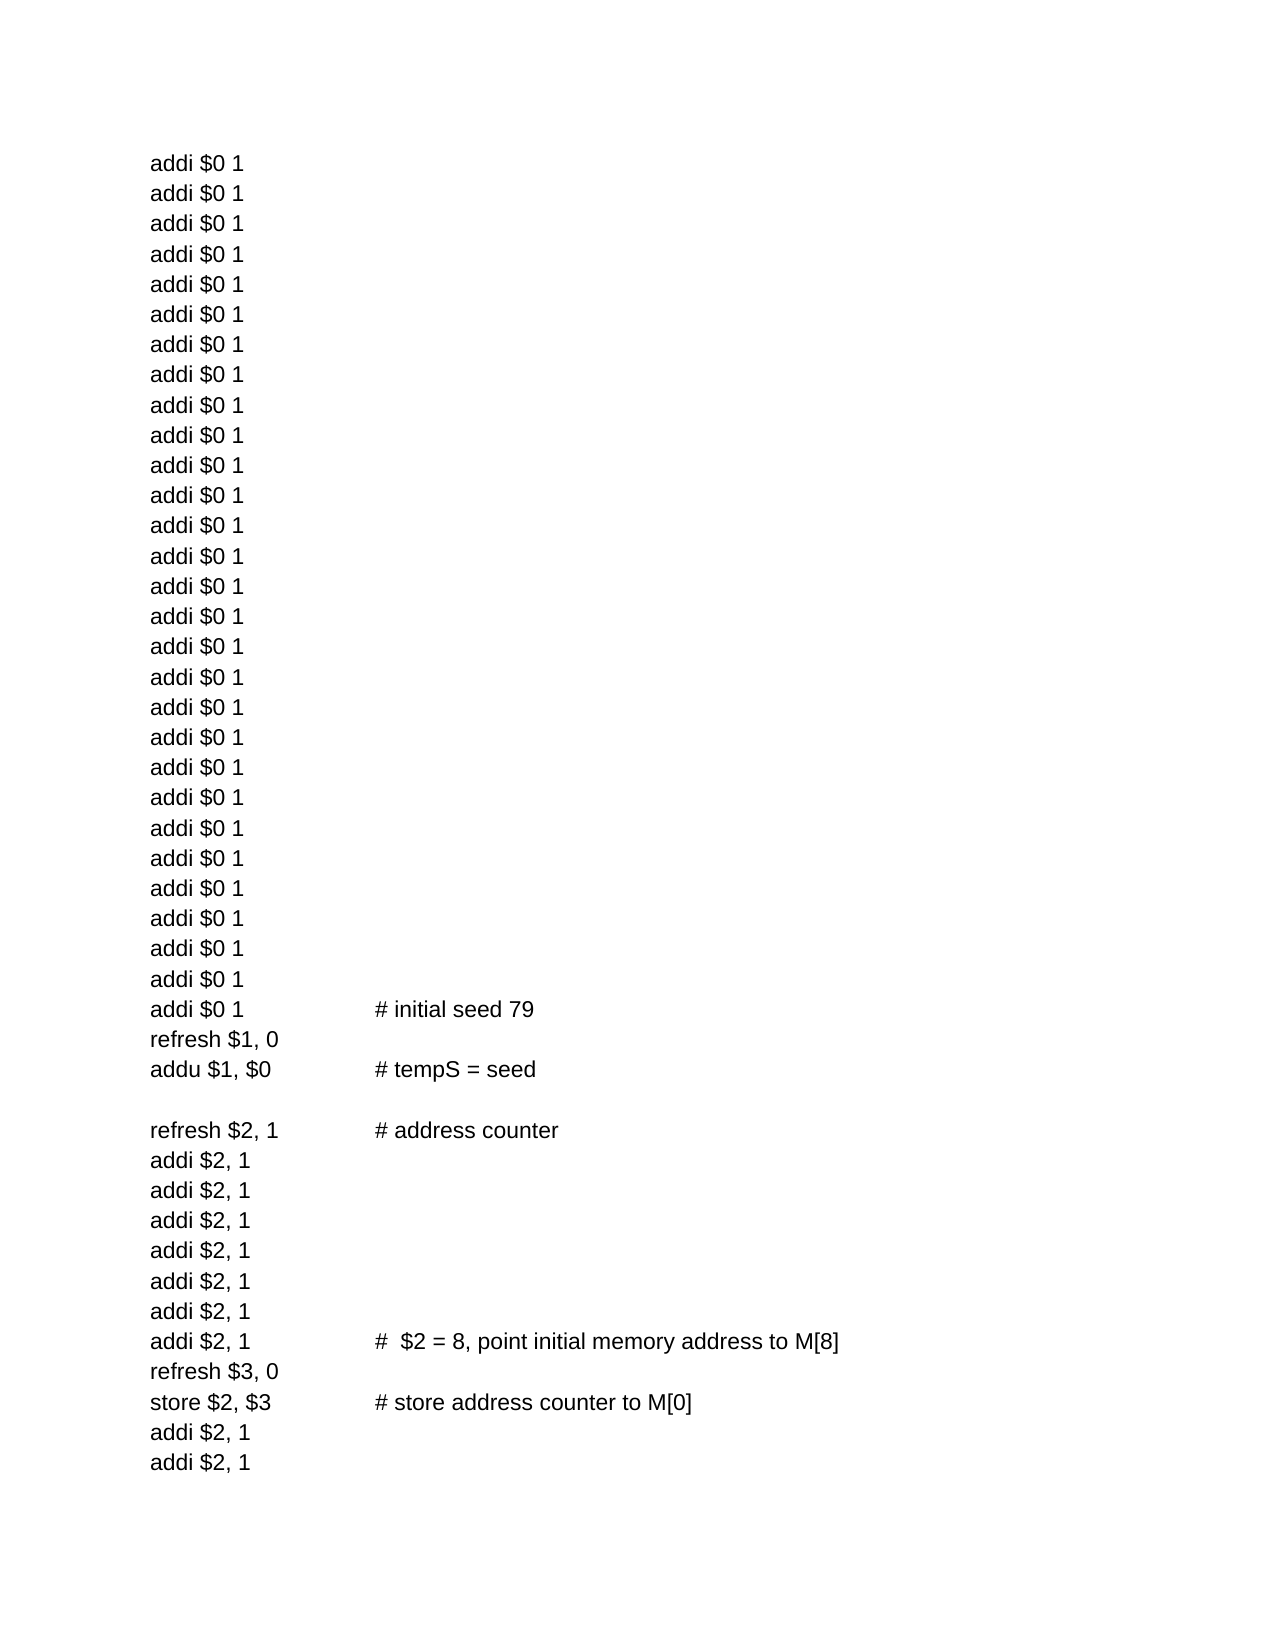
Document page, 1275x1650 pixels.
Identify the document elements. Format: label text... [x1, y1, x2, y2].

text addi $0 1 [150, 724, 1125, 750]
text addi $0 1 [150, 543, 1125, 569]
text addi $0 1 [150, 422, 1125, 448]
text refresh $3, 0 [150, 1358, 1125, 1385]
text addi $0 1 [150, 935, 1125, 962]
text addi $0 1 [150, 905, 1125, 932]
text addi $0 1 [150, 331, 1125, 358]
text addi $2, 1 [150, 1419, 1125, 1445]
text addi $0 1 [150, 452, 1125, 478]
text addi $0 1 [150, 512, 1125, 539]
text addi $0 1 [150, 633, 1125, 660]
text refresh $2, 1 # address counter [150, 1117, 1125, 1143]
text addi $2, 1 # $2 = 8, point initial memory address to M[8] [150, 1328, 1125, 1354]
text addi $2, 1 [150, 1207, 1125, 1234]
text addi $0 1 [150, 875, 1125, 901]
text addi $0 1 [150, 150, 1125, 176]
text addi $0 1 [150, 361, 1125, 388]
text addu $1, $0 # tempS = seed [150, 1056, 1125, 1083]
text addi $0 1 [150, 754, 1125, 781]
text addi $0 1 [150, 573, 1125, 599]
text addi $0 1 [150, 301, 1125, 327]
text addi $2, 1 [150, 1177, 1125, 1203]
text addi $2, 1 [150, 1449, 1125, 1475]
text store $2, $3 # store address counter to M[0] [150, 1388, 1125, 1415]
text addi $0 1 [150, 180, 1125, 207]
text addi $0 1 [150, 966, 1125, 992]
text addi $0 1 [150, 482, 1125, 509]
text addi $0 1 [150, 603, 1125, 629]
text addi $0 1 [150, 784, 1125, 811]
text addi $0 1 [150, 845, 1125, 871]
text refresh $1, 0 [150, 1026, 1125, 1052]
text addi $0 1 [150, 210, 1125, 237]
text addi $2, 1 [150, 1268, 1125, 1294]
text addi $2, 1 [150, 1298, 1125, 1324]
text addi $0 1 [150, 663, 1125, 690]
text addi $2, 1 [150, 1237, 1125, 1264]
text addi $0 1 [150, 241, 1125, 267]
text addi $0 1 [150, 694, 1125, 720]
text addi $2, 1 [150, 1147, 1125, 1173]
text addi $0 1 [150, 392, 1125, 418]
text addi $0 1 # initial seed 79 [150, 996, 1125, 1022]
text addi $0 1 [150, 271, 1125, 297]
text addi $0 1 [150, 814, 1125, 841]
